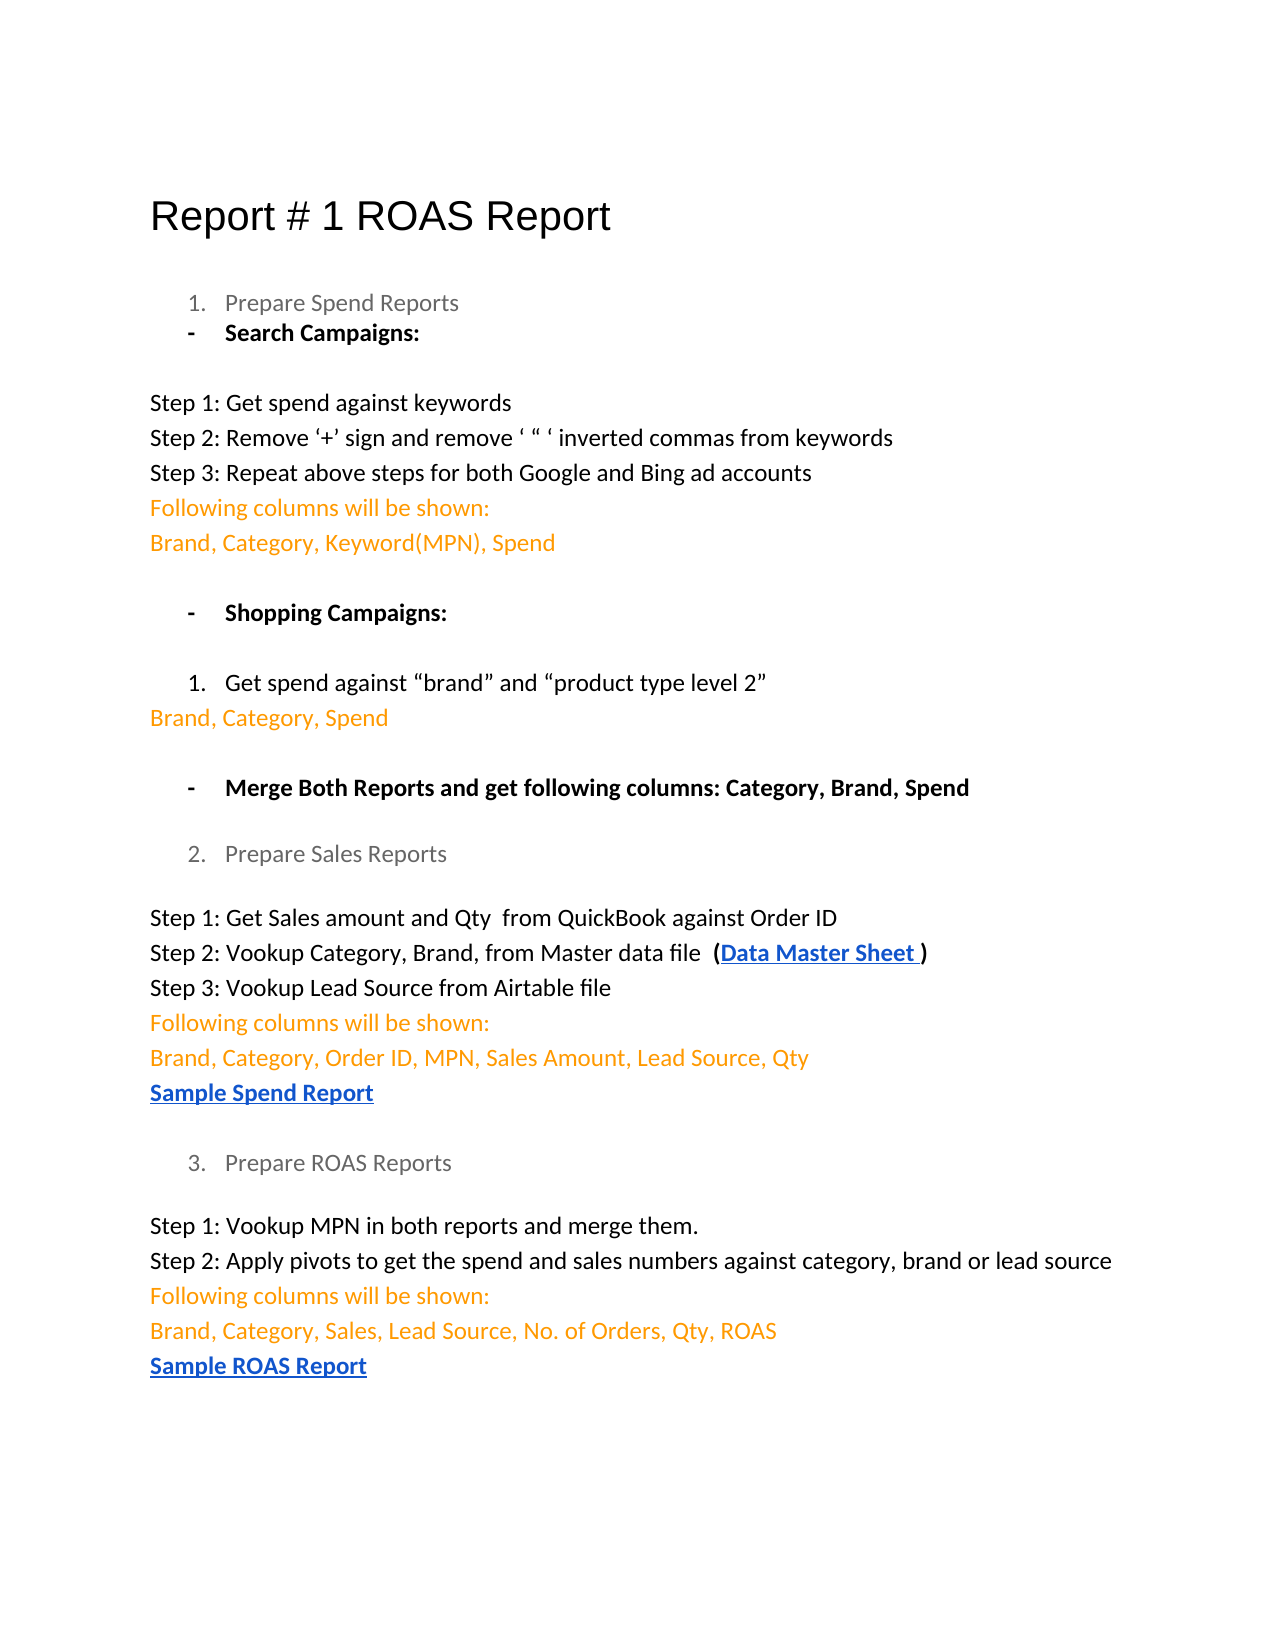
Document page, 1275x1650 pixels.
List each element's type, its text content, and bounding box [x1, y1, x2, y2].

text Step 3: Repeat above steps for both Google and Bing ad accounts [150, 458, 1125, 488]
text Following columns will be shown: [150, 1007, 1125, 1037]
subtitle Report # 1 ROAS Report [150, 192, 1125, 239]
text Sample Spend Report [150, 1077, 1125, 1107]
text Step 1: Vookup MPN in both reports and merge them. [150, 1211, 1125, 1241]
list Merge Both Reports and get following columns: Category, Brand, Spend [187, 773, 1125, 803]
subtitle Prepare Spend Reports [187, 287, 1125, 318]
subtitle Prepare ROAS Reports [187, 1147, 1125, 1177]
text Brand, Category, Spend [150, 703, 1125, 733]
text Step 2: Apply pivots to get the spend and sales numbers against category, brand or lead source [150, 1246, 1125, 1276]
text Step 3: Vookup Lead Source from Airtable file [150, 972, 1125, 1002]
text Step 2: Remove ‘+’ sign and remove ‘ “ ‘ inverted commas from keywords [150, 423, 1125, 453]
text Brand, Category, Sales, Lead Source, No. of Orders, Qty, ROAS [150, 1316, 1125, 1346]
text Step 1: Get Sales amount and Qty from QuickBook against Order ID [150, 902, 1125, 932]
text Brand, Category, Order ID, MPN, Sales Amount, Lead Source, Qty [150, 1042, 1125, 1072]
list Shopping Campaigns: [187, 598, 1125, 628]
list Search Campaigns: [187, 318, 1125, 348]
text Following columns will be shown: [150, 1281, 1125, 1311]
text Brand, Category, Keyword(MPN), Spend [150, 528, 1125, 558]
subtitle Prepare Sales Reports [187, 838, 1125, 868]
text Sample ROAS Report [150, 1351, 1125, 1381]
list Get spend against “brand” and “product type level 2” [187, 668, 1125, 698]
text Following columns will be shown: [150, 493, 1125, 523]
text Step 1: Get spend against keywords [150, 388, 1125, 418]
text Step 2: Vookup Category, Brand, from Master data file (Data Master Sheet ) [150, 937, 1125, 967]
